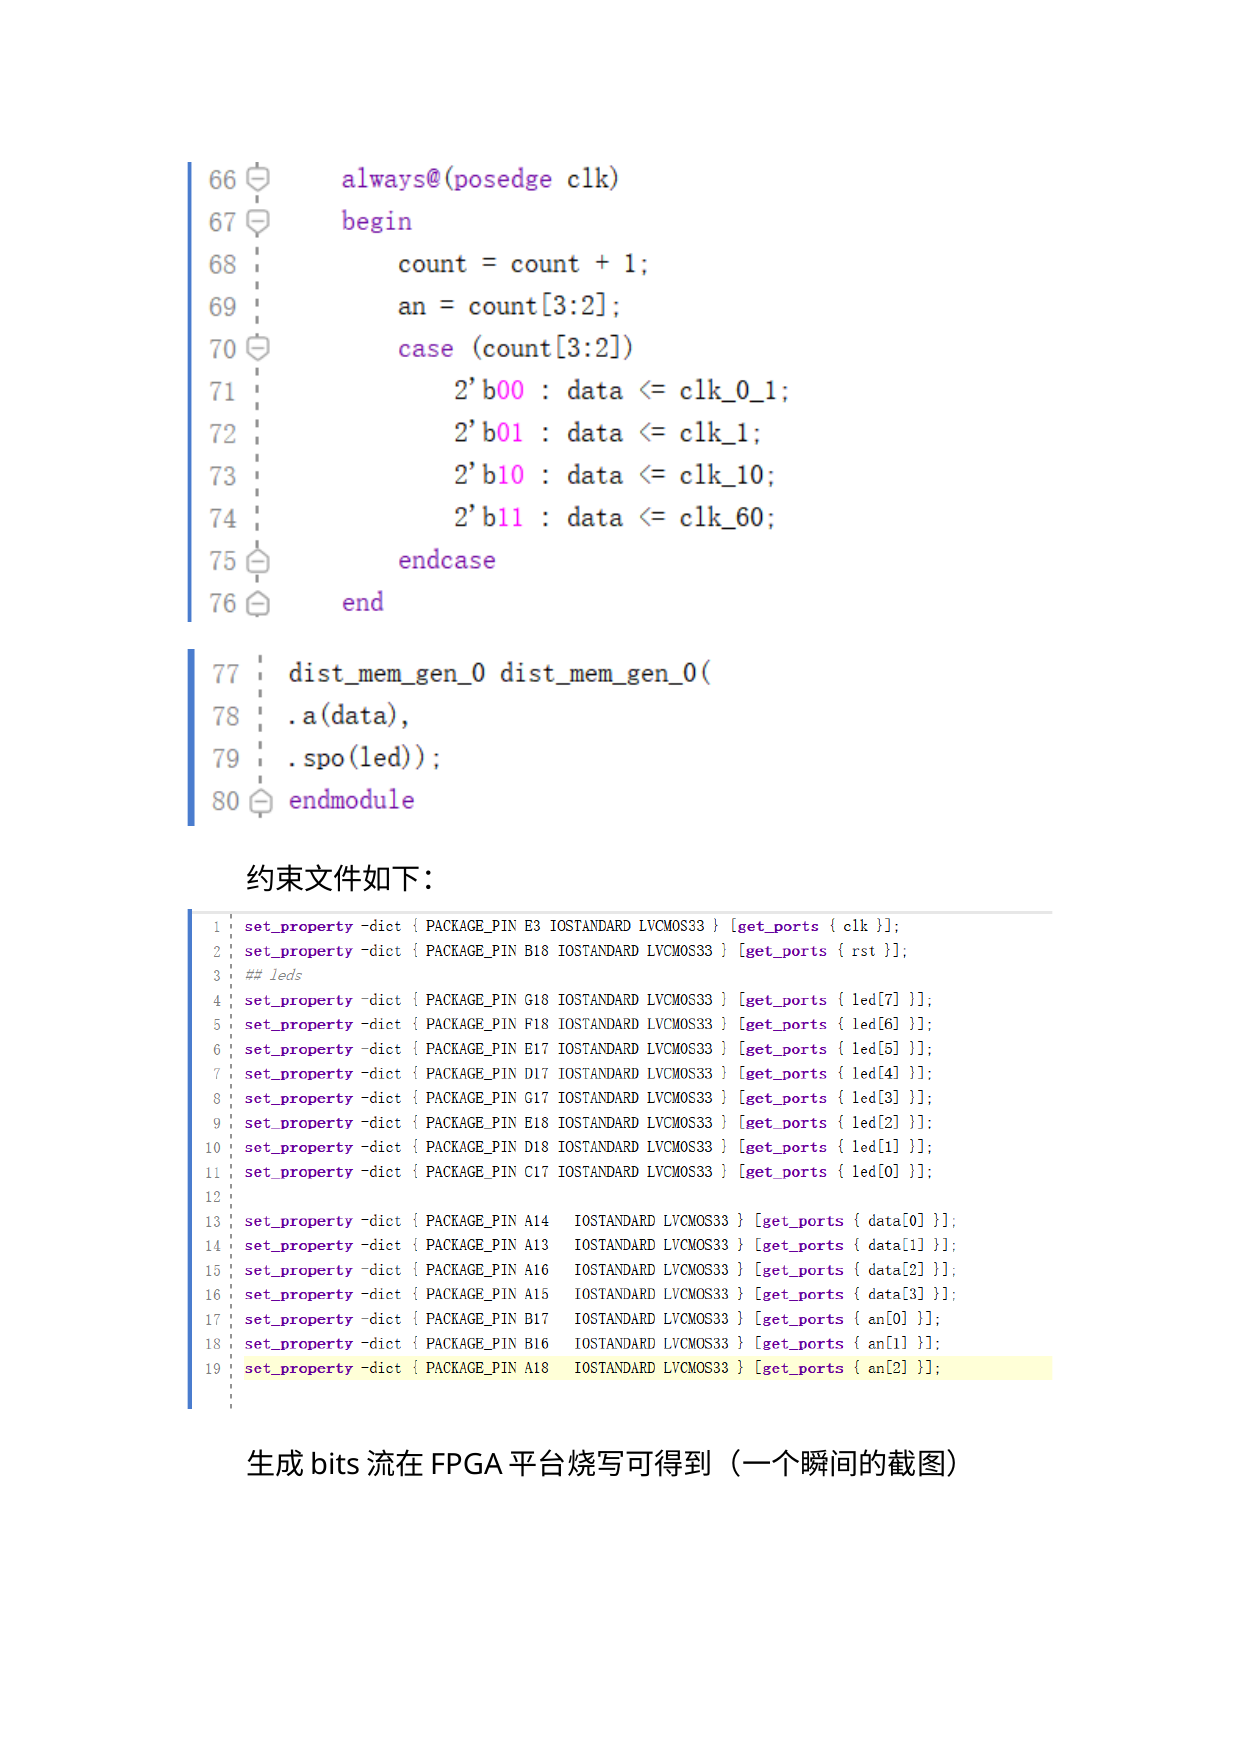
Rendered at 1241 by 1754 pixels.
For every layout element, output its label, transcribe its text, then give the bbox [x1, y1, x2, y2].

picture [187, 909, 1053, 1409]
picture [187, 649, 877, 826]
picture [187, 162, 969, 622]
text 生成bits流在FPGA平台烧写可得到（一个瞬间的截图） [187, 1429, 1053, 1494]
text 约束文件如下： [187, 844, 1053, 909]
